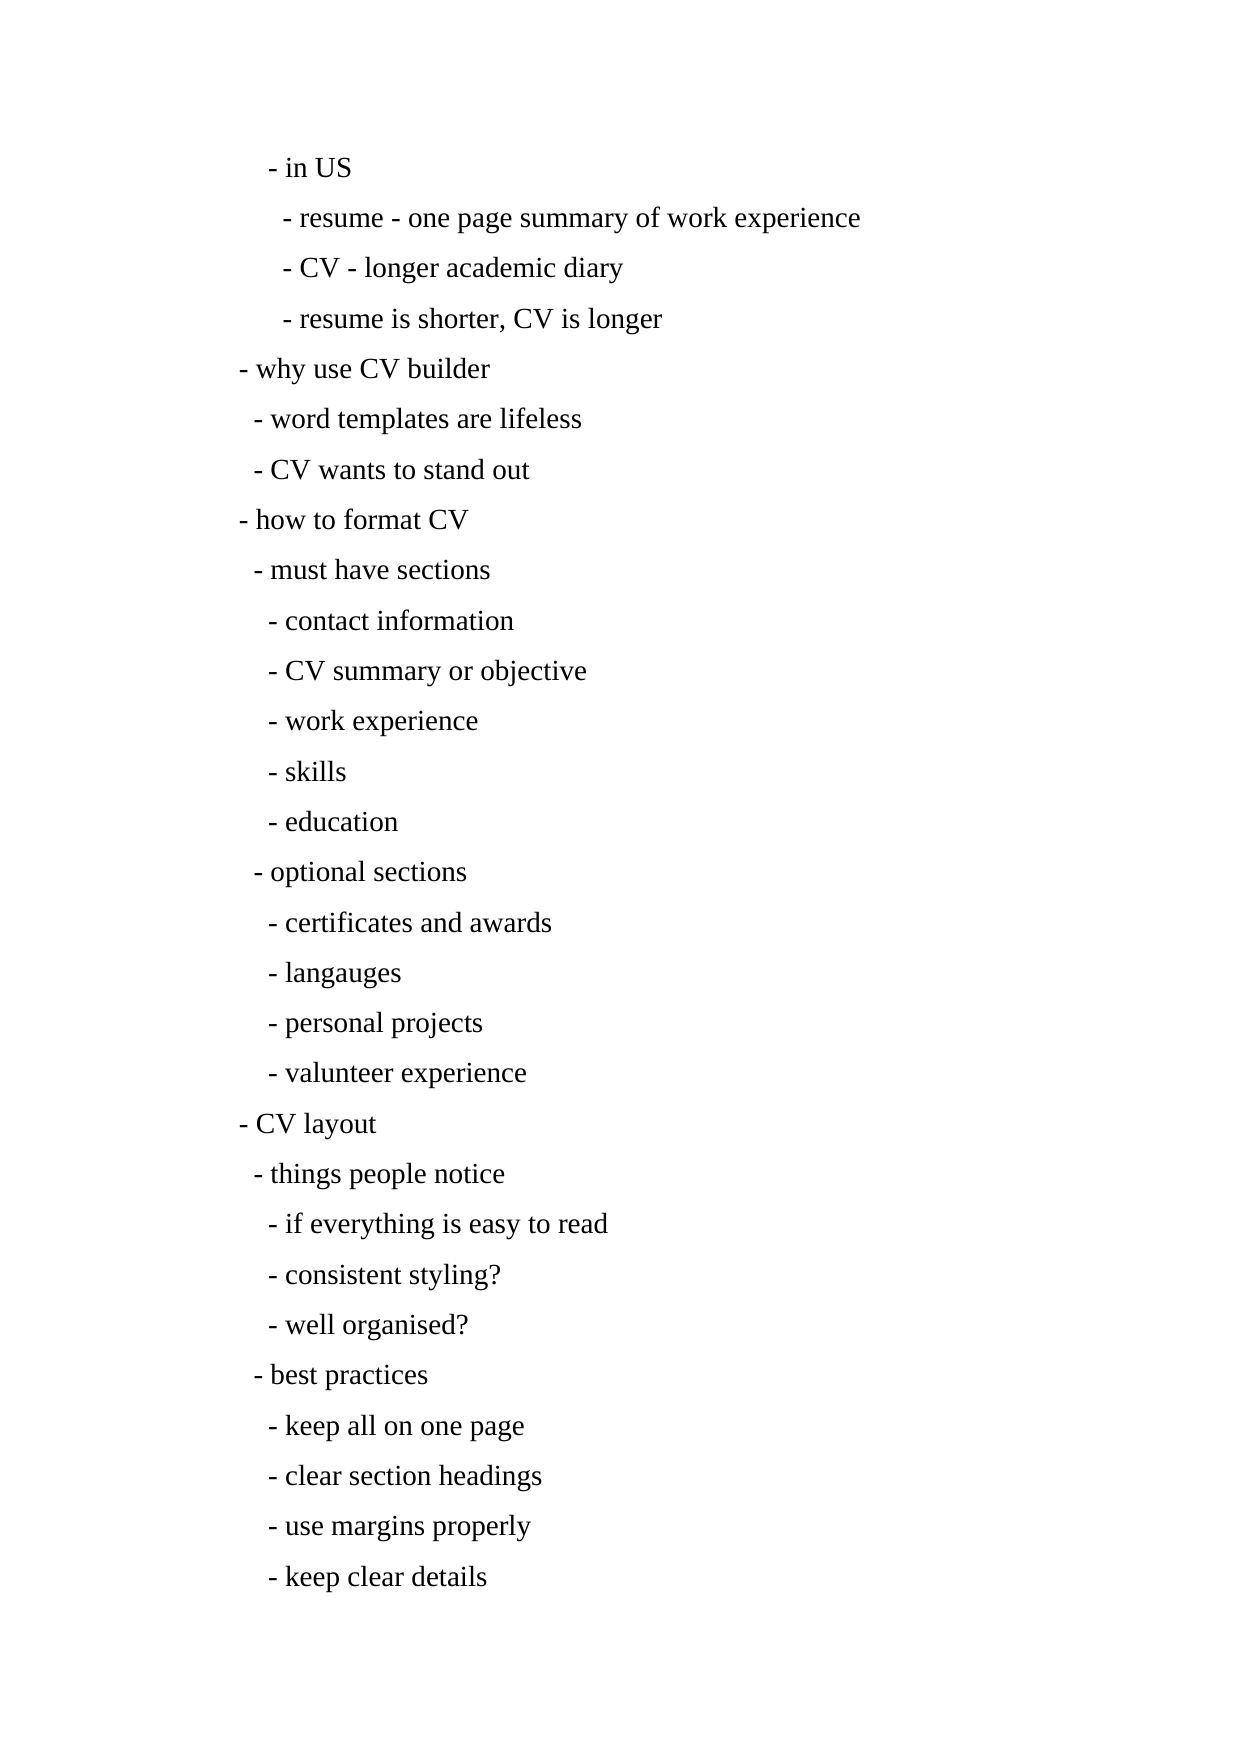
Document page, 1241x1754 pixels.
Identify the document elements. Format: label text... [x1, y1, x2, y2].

text - valunteer experience [150, 1056, 1090, 1089]
text - in US [150, 150, 1090, 183]
text - if everything is easy to read [150, 1207, 1090, 1240]
text - best practices [150, 1357, 1090, 1391]
text - skills [150, 754, 1090, 787]
text - consistent styling? [150, 1257, 1090, 1290]
text - contact information [150, 603, 1090, 636]
text - personal projects [150, 1005, 1090, 1039]
text - things people notice [150, 1156, 1090, 1190]
text - education [150, 804, 1090, 838]
text - must have sections [150, 552, 1090, 586]
text - CV wants to stand out [150, 452, 1090, 485]
text - use margins properly [150, 1508, 1090, 1542]
text - langauges [150, 955, 1090, 988]
text - word templates are lifeless [150, 402, 1090, 435]
text - why use CV builder [150, 351, 1090, 385]
text - resume is shorter, CV is longer [150, 301, 1090, 334]
text - CV summary or objective [150, 653, 1090, 687]
text - CV - longer academic diary [150, 251, 1090, 284]
text - keep all on one page [150, 1408, 1090, 1441]
text - CV layout [150, 1106, 1090, 1139]
text - how to format CV [150, 502, 1090, 536]
text - resume - one page summary of work experience [150, 200, 1090, 234]
text - certificates and awards [150, 905, 1090, 938]
text - clear section headings [150, 1458, 1090, 1492]
text - work experience [150, 703, 1090, 737]
text - keep clear details [150, 1559, 1090, 1592]
text - optional sections [150, 854, 1090, 888]
text - well organised? [150, 1307, 1090, 1341]
